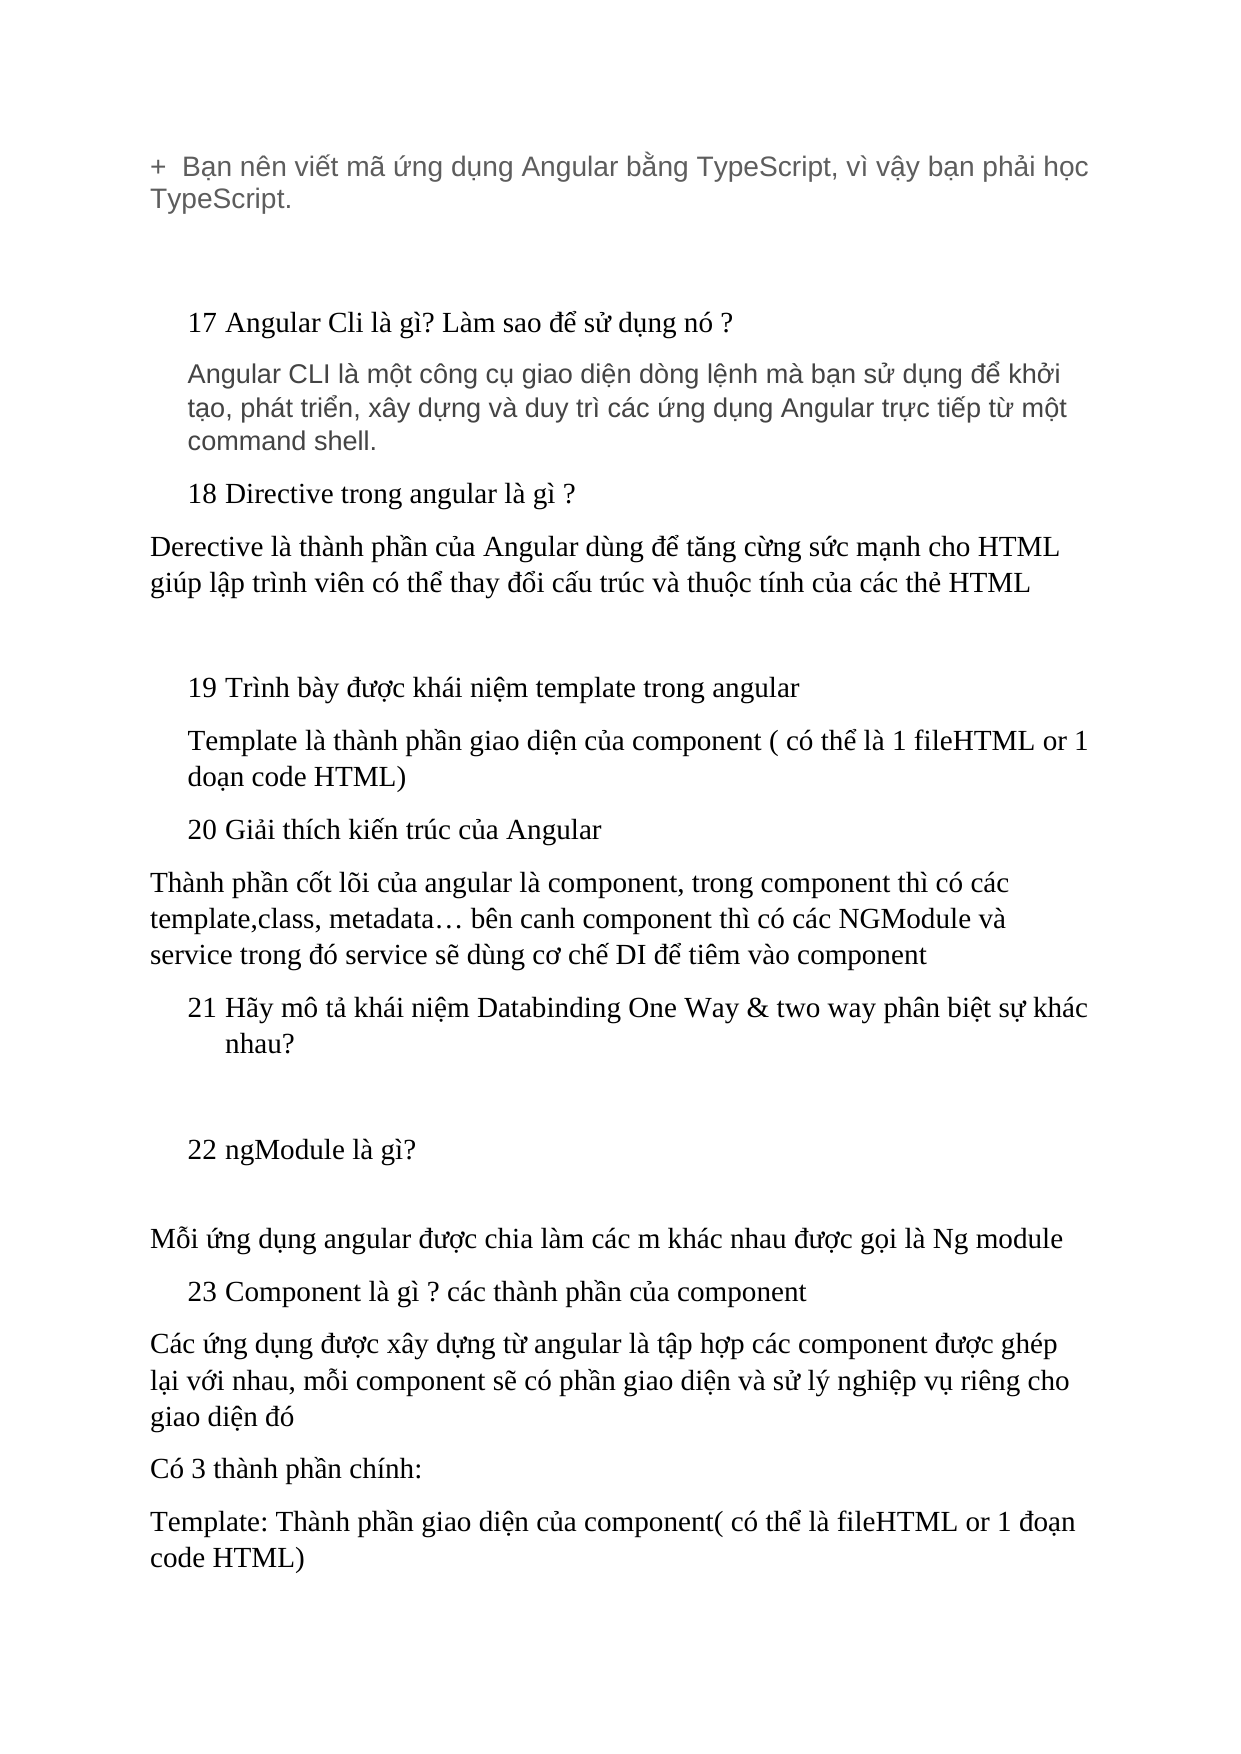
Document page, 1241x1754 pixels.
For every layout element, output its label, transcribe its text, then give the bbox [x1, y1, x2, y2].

text Derective là thành phần của Angular dùng để tăng cừng sức mạnh cho HTML giúp lập trình viên có thể thay đổi cấu trúc và thuộc tính của các thẻ HTML [150, 529, 1090, 598]
text Có 3 thành phần chính: [150, 1452, 1090, 1485]
list Giải thích kiến trúc của Angular [187, 812, 1090, 846]
text Template: Thành phần giao diện của component( có thể là fileHTML or 1 đoạn code HTML) [150, 1504, 1090, 1574]
text + Bạn nên viết mã ứng dụng Angular bằng TypeScript, vì vậy bạn phải học TypeScript. [150, 150, 1090, 215]
list Trình bày được khái niệm template trong angular [187, 670, 1090, 704]
list Angular Cli là gì? Làm sao để sử dụng nó ? [187, 305, 1090, 339]
text Các ứng dụng được xây dựng từ angular là tập hợp các component được ghép lại với nhau, mỗi component sẽ có phần giao diện và sử lý nghiệp vụ riêng cho giao diện đó [150, 1326, 1090, 1432]
list ngModule là gì? [187, 1132, 1090, 1165]
list Component là gì ? các thành phần của component [187, 1274, 1090, 1307]
list Directive trong angular là gì ? [187, 476, 1090, 509]
list Hãy mô tả khái niệm Databinding One Way & two way phân biệt sự khác nhau? [187, 990, 1090, 1060]
text Template là thành phần giao diện của component ( có thể là 1 fileHTML or 1 doạn code HTML) [187, 723, 1090, 793]
text Thành phần cốt lõi của angular là component, trong component thì có các template,class, metadata… bên canh component thì có các NGModule và service trong đó service sẽ dùng cơ chế DI để tiêm vào component [150, 865, 1090, 971]
text Mỗi ứng dụng angular được chia làm các m khác nhau được gọi là Ng module [150, 1221, 1090, 1254]
text Angular CLI là một công cụ giao diện dòng lệnh mà bạn sử dụng để khởi tạo, phát triển, xây dựng và duy trì các ứng dụng Angular trực tiếp từ một command shell. [187, 358, 1090, 457]
